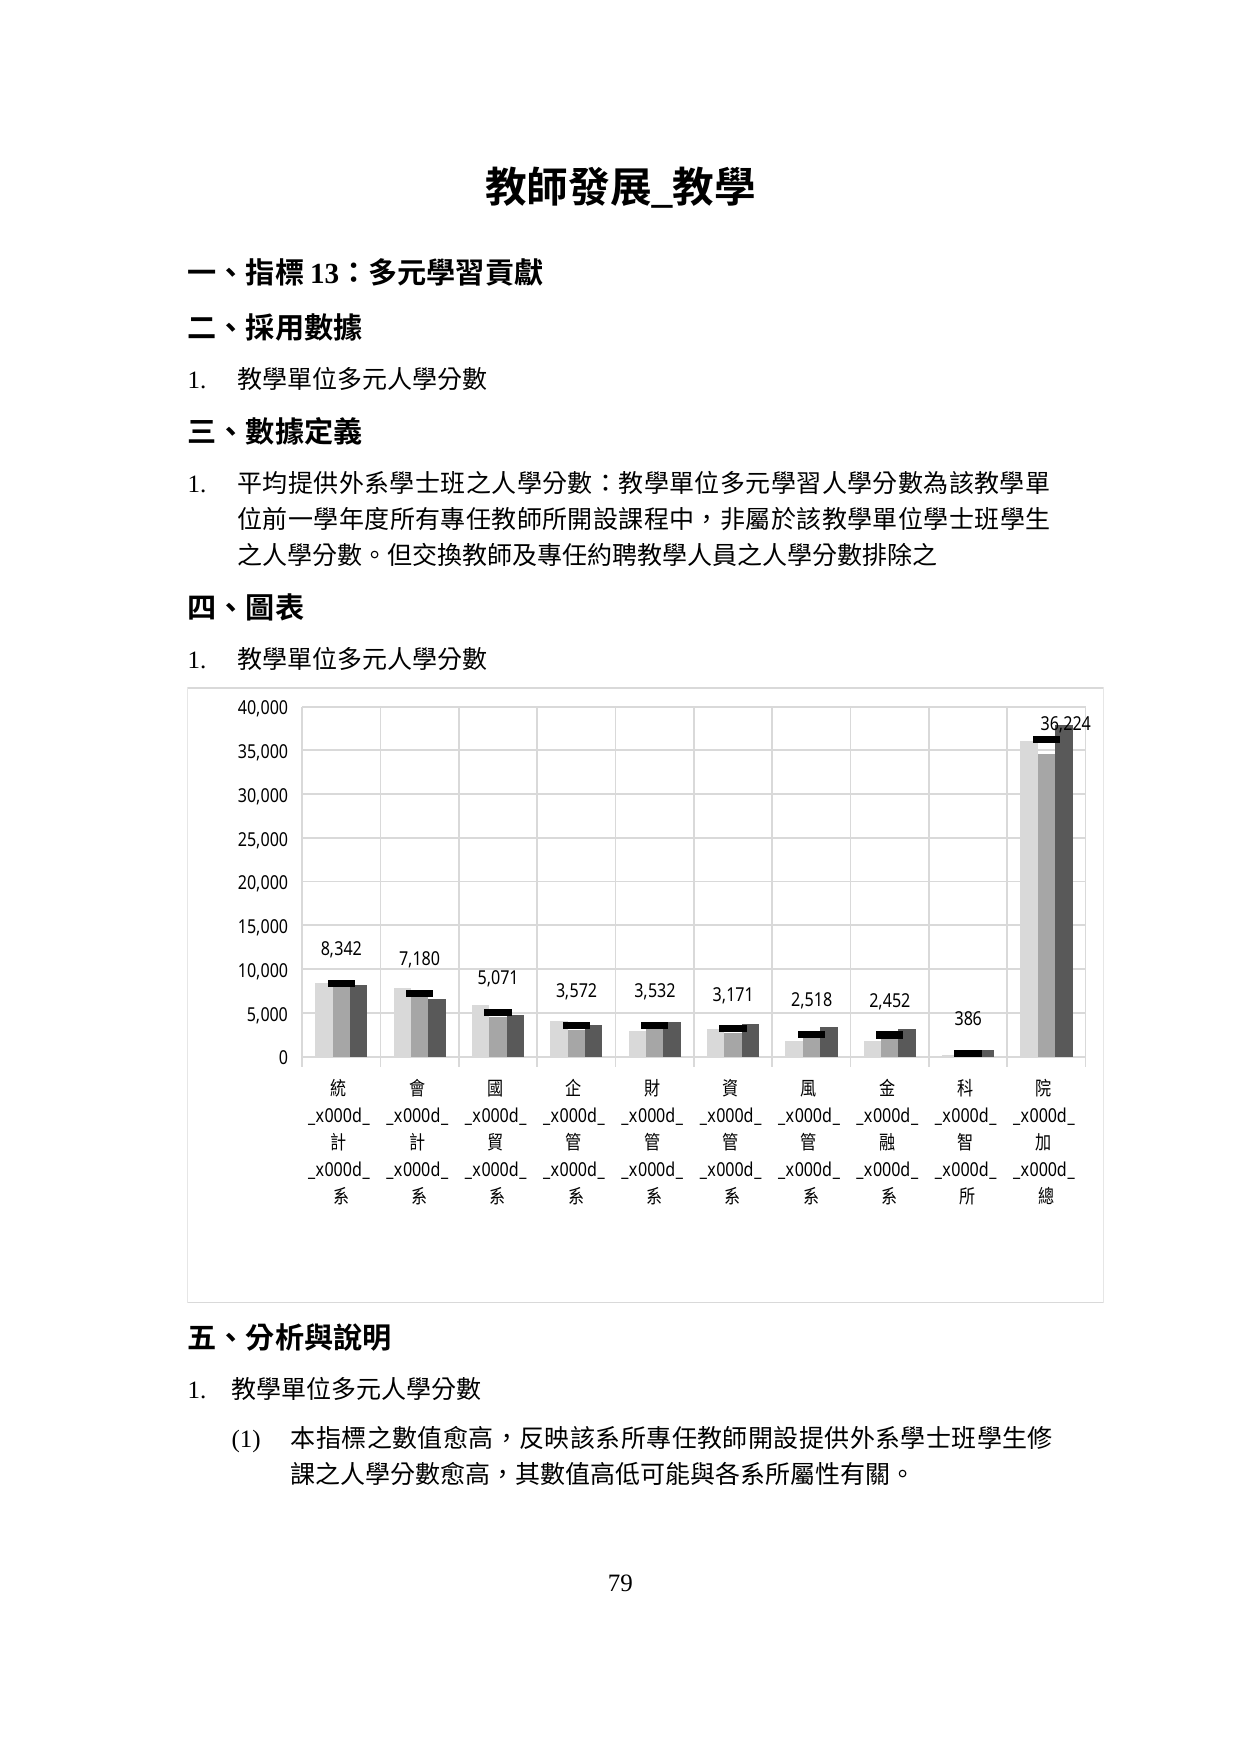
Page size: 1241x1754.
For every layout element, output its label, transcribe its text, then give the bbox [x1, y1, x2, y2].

subtitle 三、數據定義 [187, 408, 1053, 451]
subtitle 四、圖表 [187, 584, 1053, 627]
list 教學單位多元人學分數 [187, 639, 1053, 675]
subtitle 二、採用數據 [187, 305, 1053, 347]
list 本指標之數值愈高，反映該系所專任教師開設提供外系學士班學生修課之人學分數愈高，其數值高低可能與各系所屬性有關。 [231, 1418, 1053, 1491]
list 教學單位多元人學分數 [187, 359, 1053, 396]
subtitle 教師發展_教學 [187, 162, 1053, 212]
list 教學單位多元人學分數 [187, 1370, 1053, 1406]
list 平均提供外系學士班之人學分數：教學單位多元學習人學分數為該教學單位前一學年度所有專任教師所開設課程中，非屬於該教學單位學士班學生之人學分數。但交換教師及專任約聘教學人員之人學分數排除之 [187, 463, 1053, 572]
subtitle 五、分析與說明 [187, 1315, 1053, 1357]
subtitle 一、指標13：多元學習貢獻 [187, 250, 1053, 292]
